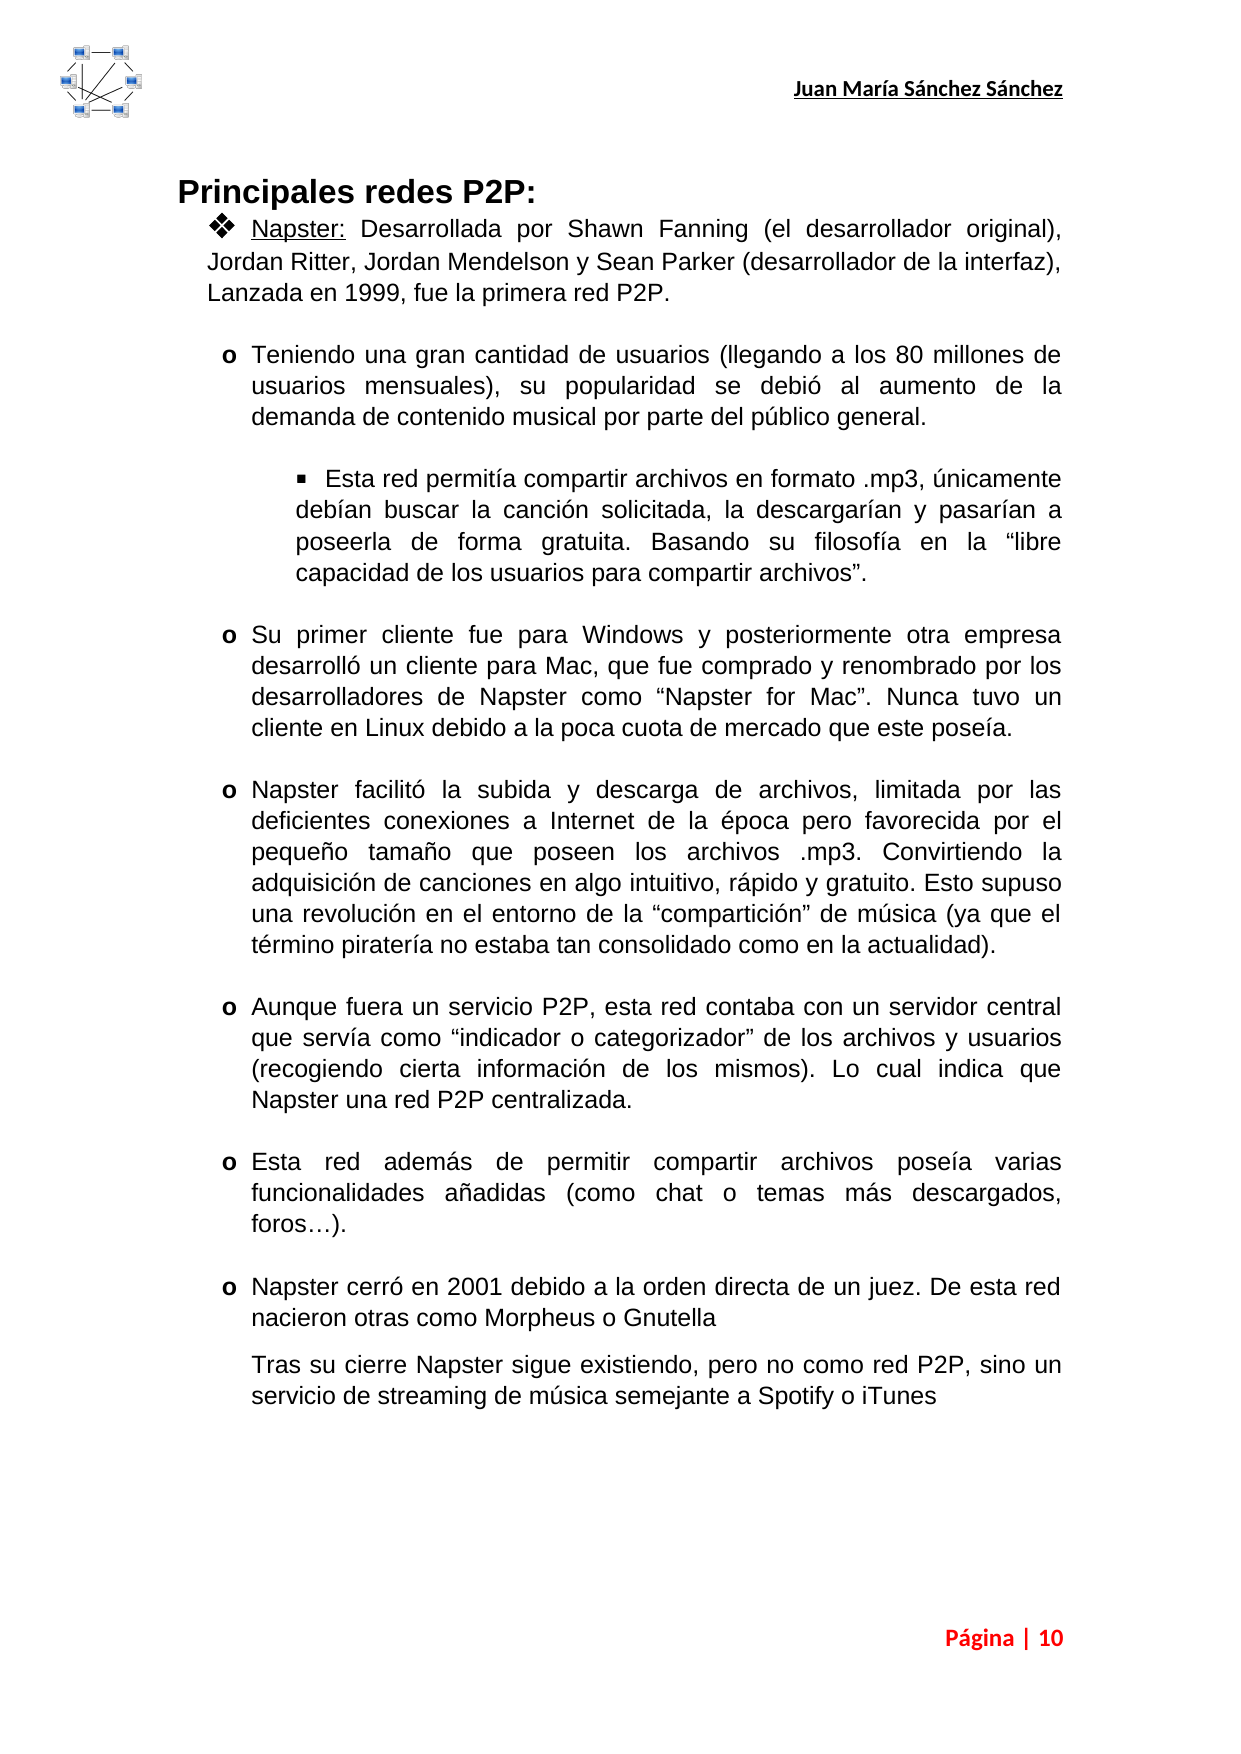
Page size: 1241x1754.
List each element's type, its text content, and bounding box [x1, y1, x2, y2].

list Napster facilitó la subida y descarga de archivos, limitada por las deficientes conexiones a Internet de la época pero favorecida por el pequeño tamaño que poseen los archivos .mp3. Convirtiendo la adquisición de canciones en algo intuitivo, rápido y gratuito. Esto supuso una revolución en el entorno de la “compartición” de música (ya que el término piratería no estaba tan consolidado como en la actualidad). [222, 775, 1063, 959]
subtitle Principales redes P2P: [177, 173, 1063, 211]
picture [47, 26, 155, 137]
list Esta red permitía compartir archivos en formato .mp3, únicamente debían buscar la canción solicitada, la descargarían y pasarían a poseerla de forma gratuita. Basando su filosofía en la “libre capacidad de los usuarios para compartir archivos”. [295, 464, 1063, 586]
list Napster cerró en 2001 debido a la orden directa de un juez. De esta red nacieron otras como Morpheus o Gnutella [222, 1271, 1063, 1331]
list Su primer cliente fue para Windows y posteriormente otra empresa desarrolló un cliente para Mac, que fue comprado y renombrado por los desarrolladores de Napster como “Napster for Mac”. Nunca tuvo un cliente en Linux debido a la poca cuota de mercado que este poseía. [222, 619, 1063, 741]
list Esta red además de permitir compartir archivos poseía varias funcionalidades añadidas (como chat o temas más descargados, foros…). [222, 1147, 1063, 1238]
list Aunque fuera un servicio P2P, esta red contaba con un servidor central que servía como “indicador o categorizador” de los archivos y usuarios (recogiendo cierta información de los mismos). Lo cual indica que Napster una red P2P centralizada. [222, 992, 1063, 1114]
list Napster: Desarrollada por Shawn Fanning (el desarrollador original), Jordan Ritter, Jordan Mendelson y Sean Parker (desarrollador de la interfaz), Lanzada en 1999, fue la primera red P2P. [207, 214, 1063, 307]
text Tras su cierre Napster sigue existiendo, pero no como red P2P, sino un servicio de streaming de música semejante a Spotify o iTunes [251, 1350, 1063, 1410]
list Teniendo una gran cantidad de usuarios (llegando a los 80 millones de usuarios mensuales), su popularidad se debió al aumento de la demanda de contenido musical por parte del público general. [222, 340, 1063, 431]
